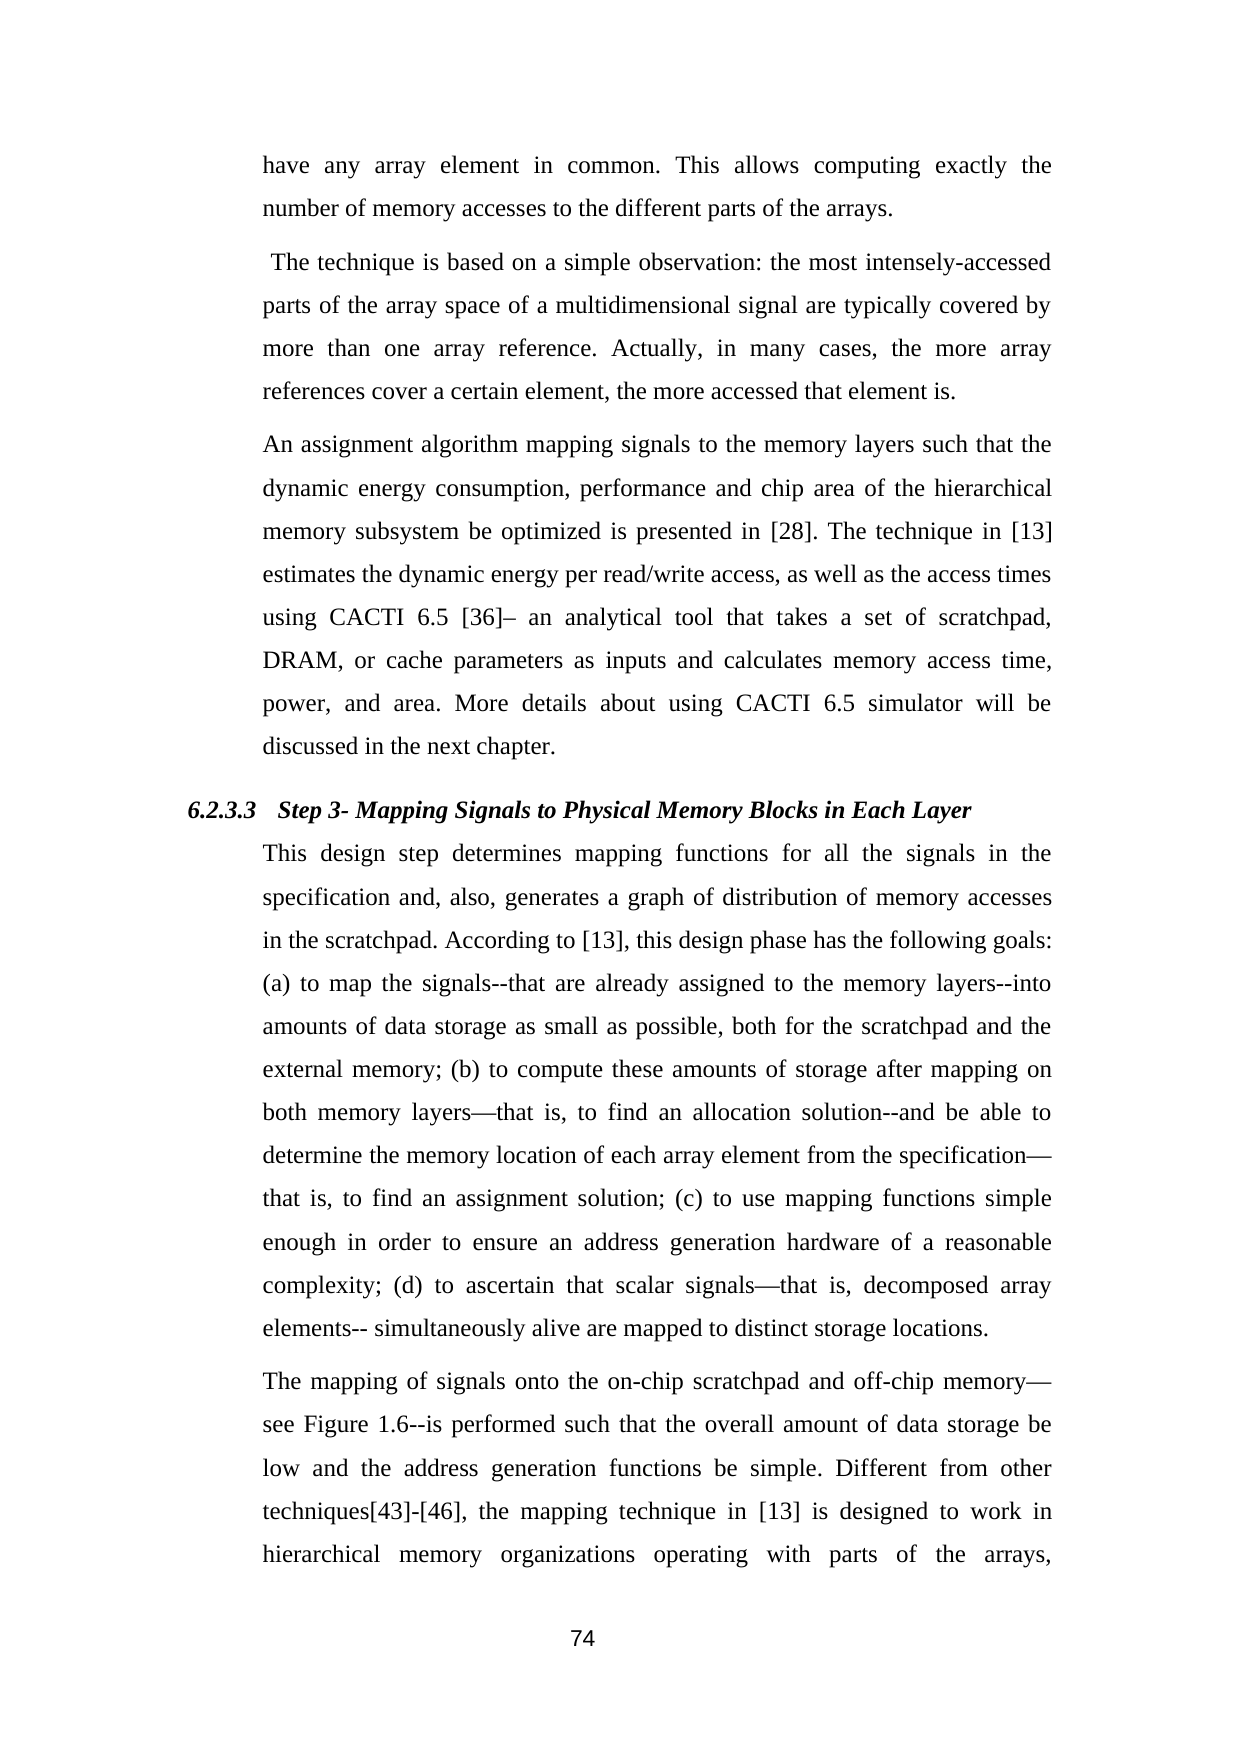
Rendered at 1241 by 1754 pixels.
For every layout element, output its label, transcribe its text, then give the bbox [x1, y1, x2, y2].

text This design step determines mapping functions for all the signals in the specification and, also, generates a graph of distribution of memory accesses in the scratchpad. According to [13], this design phase has the following goals: (a) to map the signals--that are already assigned to the memory layers--into amounts of data storage as small as possible, both for the scratchpad and the external memory; (b) to compute these amounts of storage after mapping on both memory layers—that is, to find an allocation solution--and be able to determine the memory location of each array element from the specification—that is, to find an assignment solution; (c) to use mapping functions simple enough in order to ensure an address generation hardware of a reasonable complexity; (d) to ascertain that scalar signals—that is, decomposed array elements-- simultaneously alive are mapped to distinct storage locations. [262, 838, 1053, 1342]
text An assignment algorithm mapping signals to the memory layers such that the dynamic energy consumption, performance and chip area of the hierarchical memory subsystem be optimized is presented in [28]. The technique in [13] estimates the dynamic energy per read/write access, as well as the access times using CACTI 6.5 [36]– an analytical tool that takes a set of scratchpad, DRAM, or cache parameters as inputs and calculates memory access time, power, and area. More details about using CACTI 6.5 simulator will be discussed in the next chapter. [262, 429, 1053, 760]
text The technique is based on a simple observation: the most intensely-accessed parts of the array space of a multidimensional signal are typically covered by more than one array reference. Actually, in many cases, the more array references cover a certain element, the more accessed that element is. [262, 247, 1053, 405]
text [262, 1366, 1053, 1568]
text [262, 150, 1053, 222]
subtitle Step 3- Mapping Signals to Physical Memory Blocks in Each Layer [187, 795, 1053, 824]
